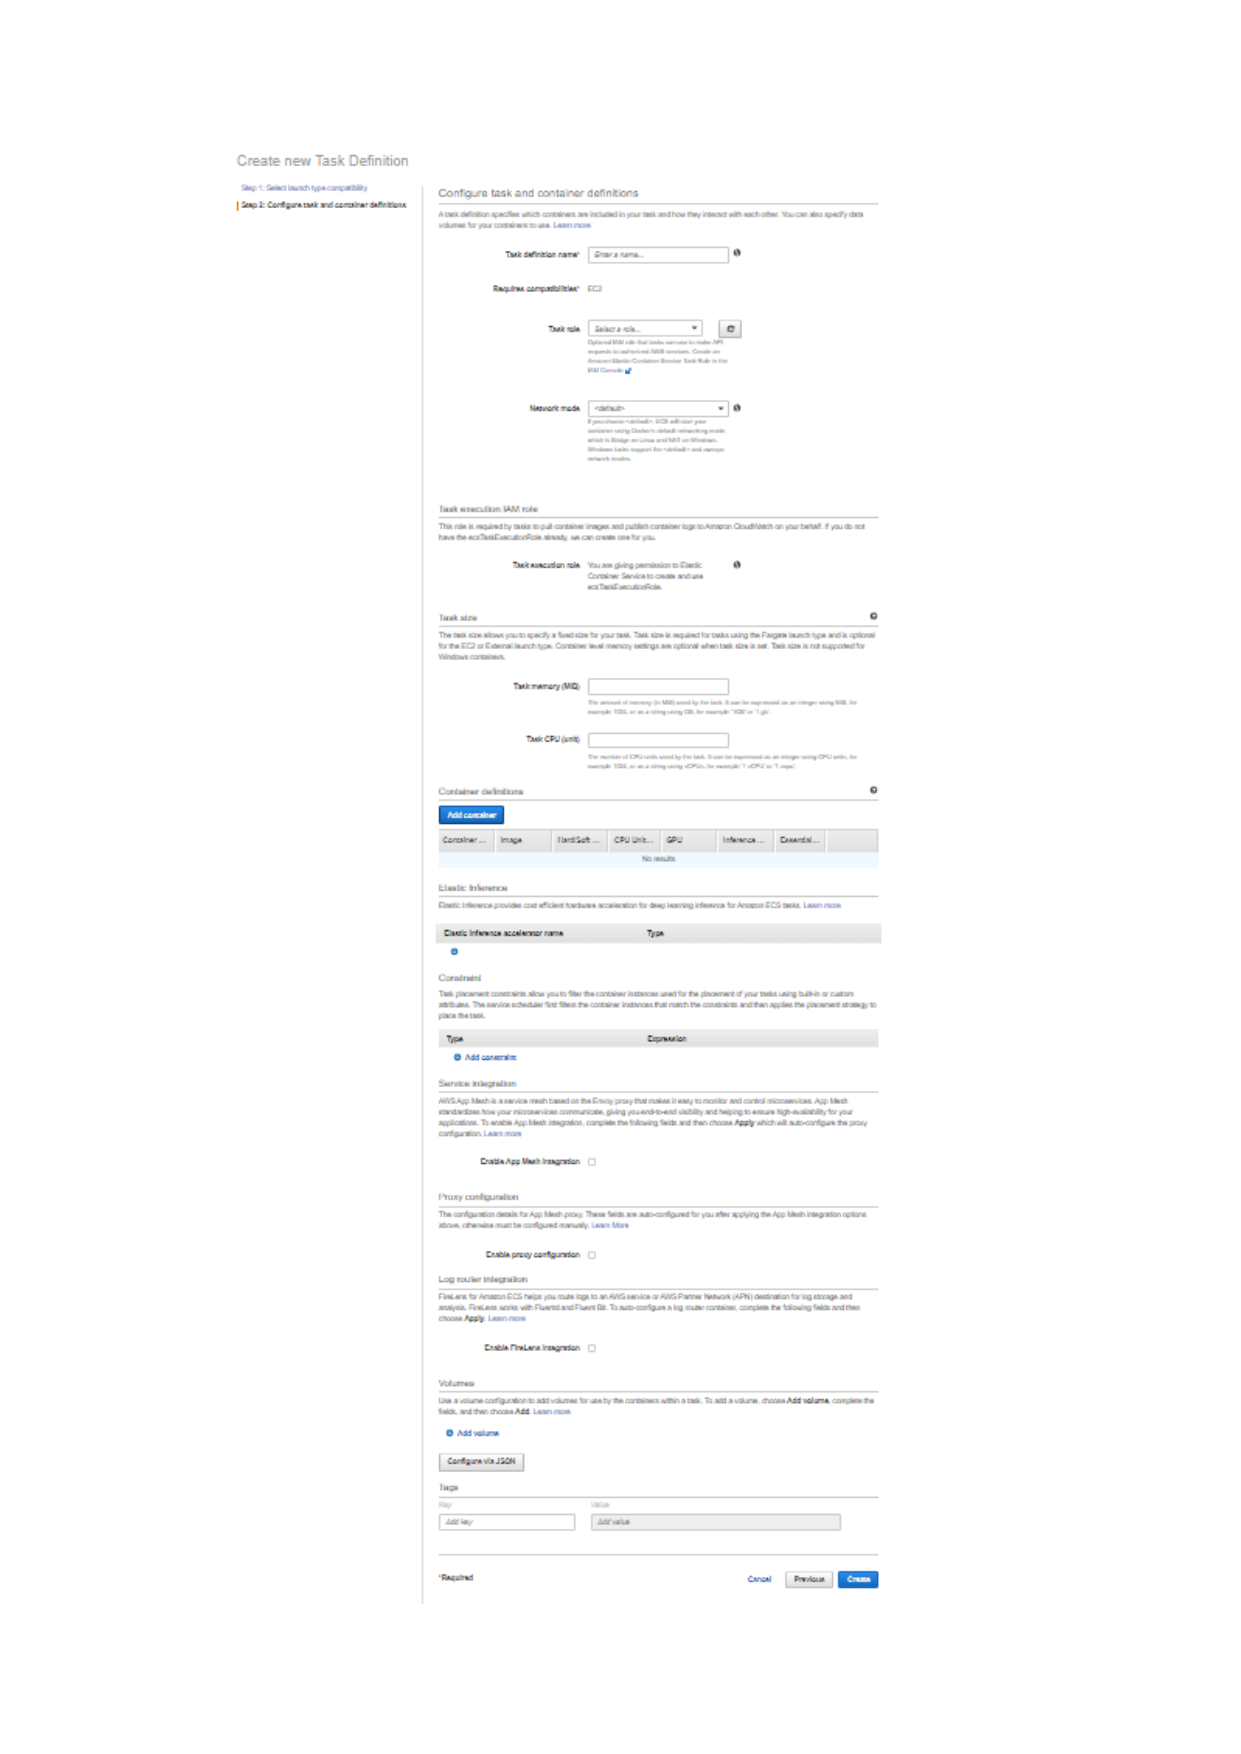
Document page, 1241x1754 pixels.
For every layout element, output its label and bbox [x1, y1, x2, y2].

picture [231, 150, 961, 1604]
